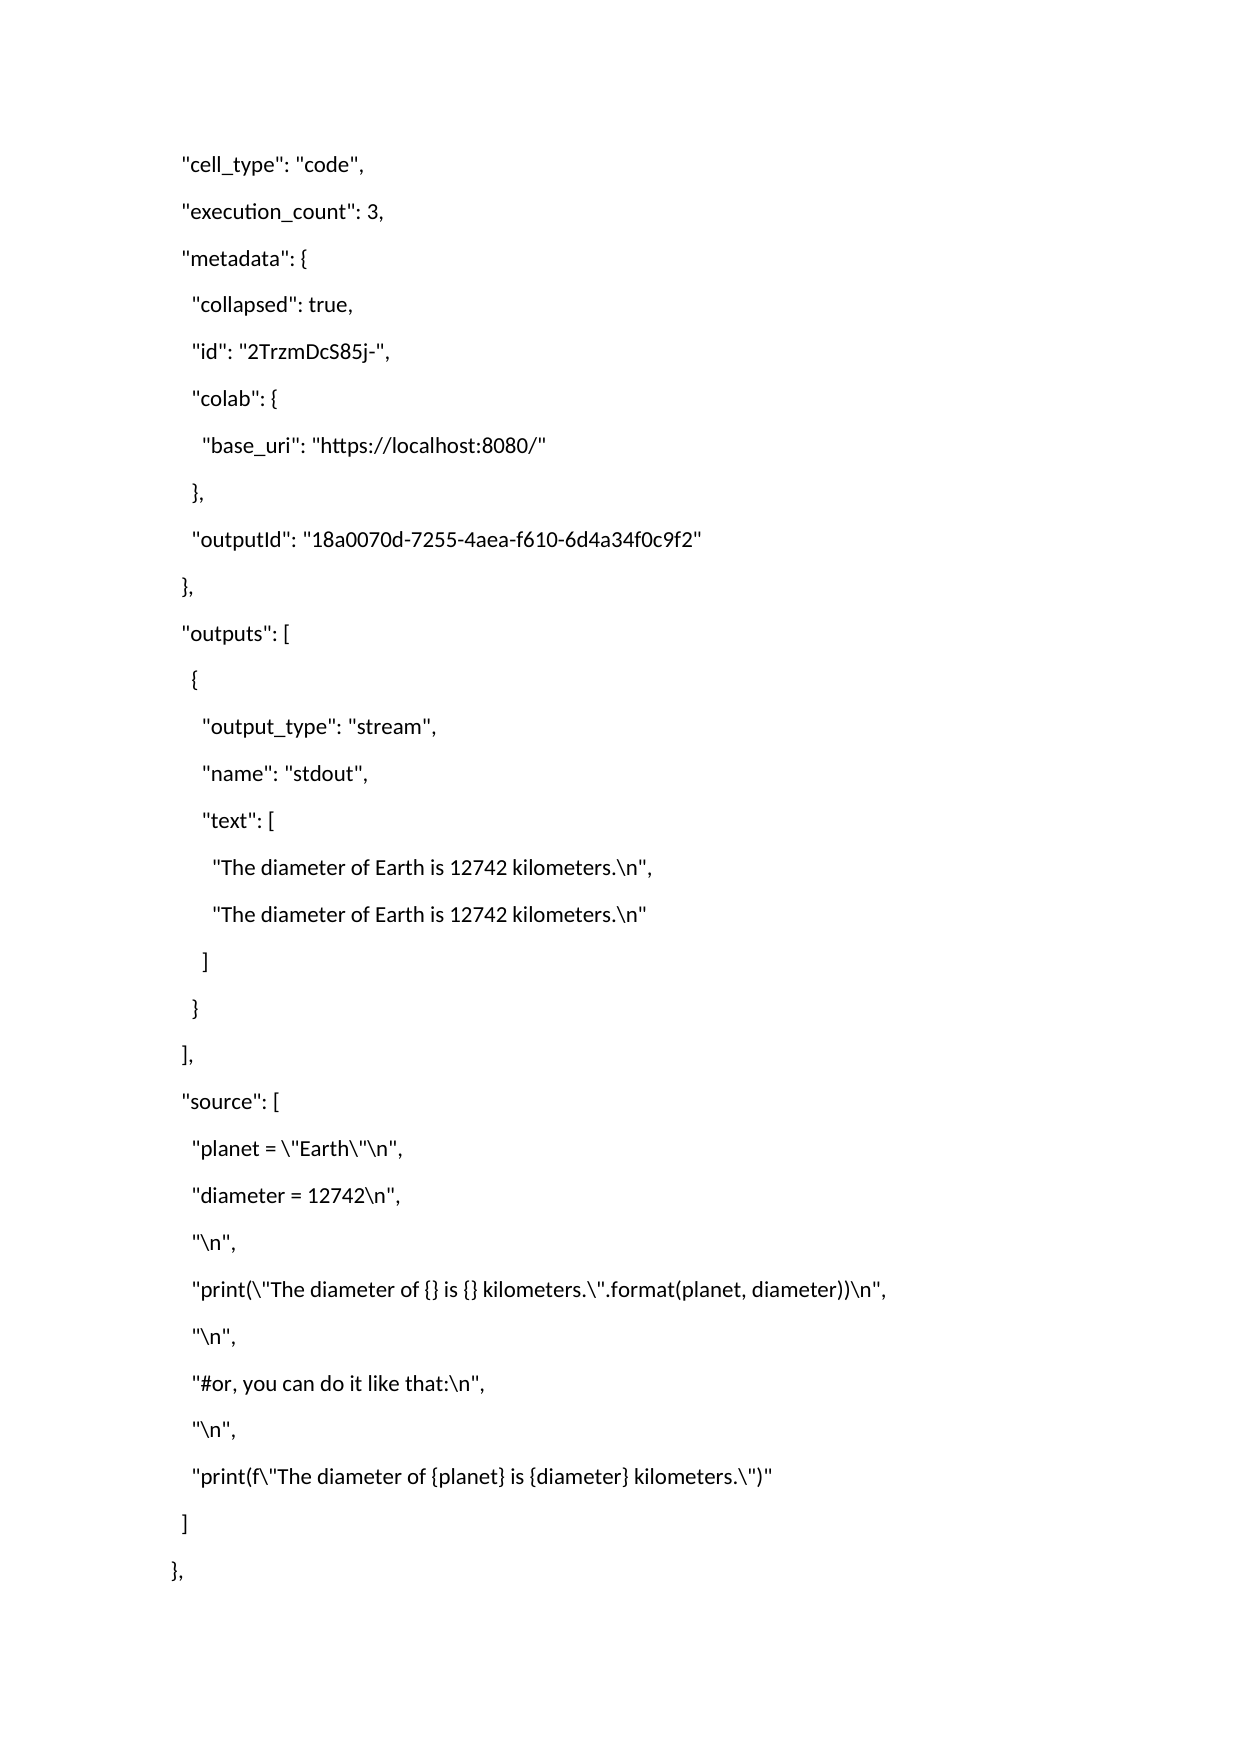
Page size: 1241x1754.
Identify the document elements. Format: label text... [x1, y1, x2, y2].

text "source": [ [150, 1087, 1090, 1116]
text ] [150, 1509, 1090, 1537]
text "execution_count": 3, [150, 197, 1090, 225]
text "\n", [150, 1228, 1090, 1256]
text "outputId": "18a0070d-7255-4aea-f610-6d4a34f0c9f2" [150, 525, 1090, 553]
text } [150, 994, 1090, 1022]
text "colab": { [150, 384, 1090, 412]
text "outputs": [ [150, 619, 1090, 647]
text "\n", [150, 1416, 1090, 1444]
text { [150, 666, 1090, 694]
text "planet = \"Earth\"\n", [150, 1134, 1090, 1162]
text ], [150, 1041, 1090, 1069]
text "collapsed": true, [150, 291, 1090, 319]
text "text": [ [150, 806, 1090, 834]
text "\n", [150, 1322, 1090, 1350]
text "id": "2TrzmDcS85j-", [150, 337, 1090, 366]
text "output_type": "stream", [150, 712, 1090, 741]
text "base_uri": "https://localhost:8080/" [150, 431, 1090, 459]
text }, [150, 572, 1090, 600]
text "#or, you can do it like that:\n", [150, 1369, 1090, 1397]
text "metadata": { [150, 244, 1090, 272]
text }, [150, 1556, 1090, 1584]
text "cell_type": "code", [150, 150, 1090, 178]
text "The diameter of Earth is 12742 kilometers.\n", [150, 853, 1090, 881]
text }, [150, 478, 1090, 506]
text "name": "stdout", [150, 759, 1090, 787]
text "print(f\"The diameter of {planet} is {diameter} kilometers.\")" [150, 1462, 1090, 1491]
text ] [150, 947, 1090, 975]
text "print(\"The diameter of {} is {} kilometers.\".format(planet, diameter))\n", [150, 1275, 1090, 1303]
text "The diameter of Earth is 12742 kilometers.\n" [150, 900, 1090, 928]
text "diameter = 12742\n", [150, 1181, 1090, 1209]
